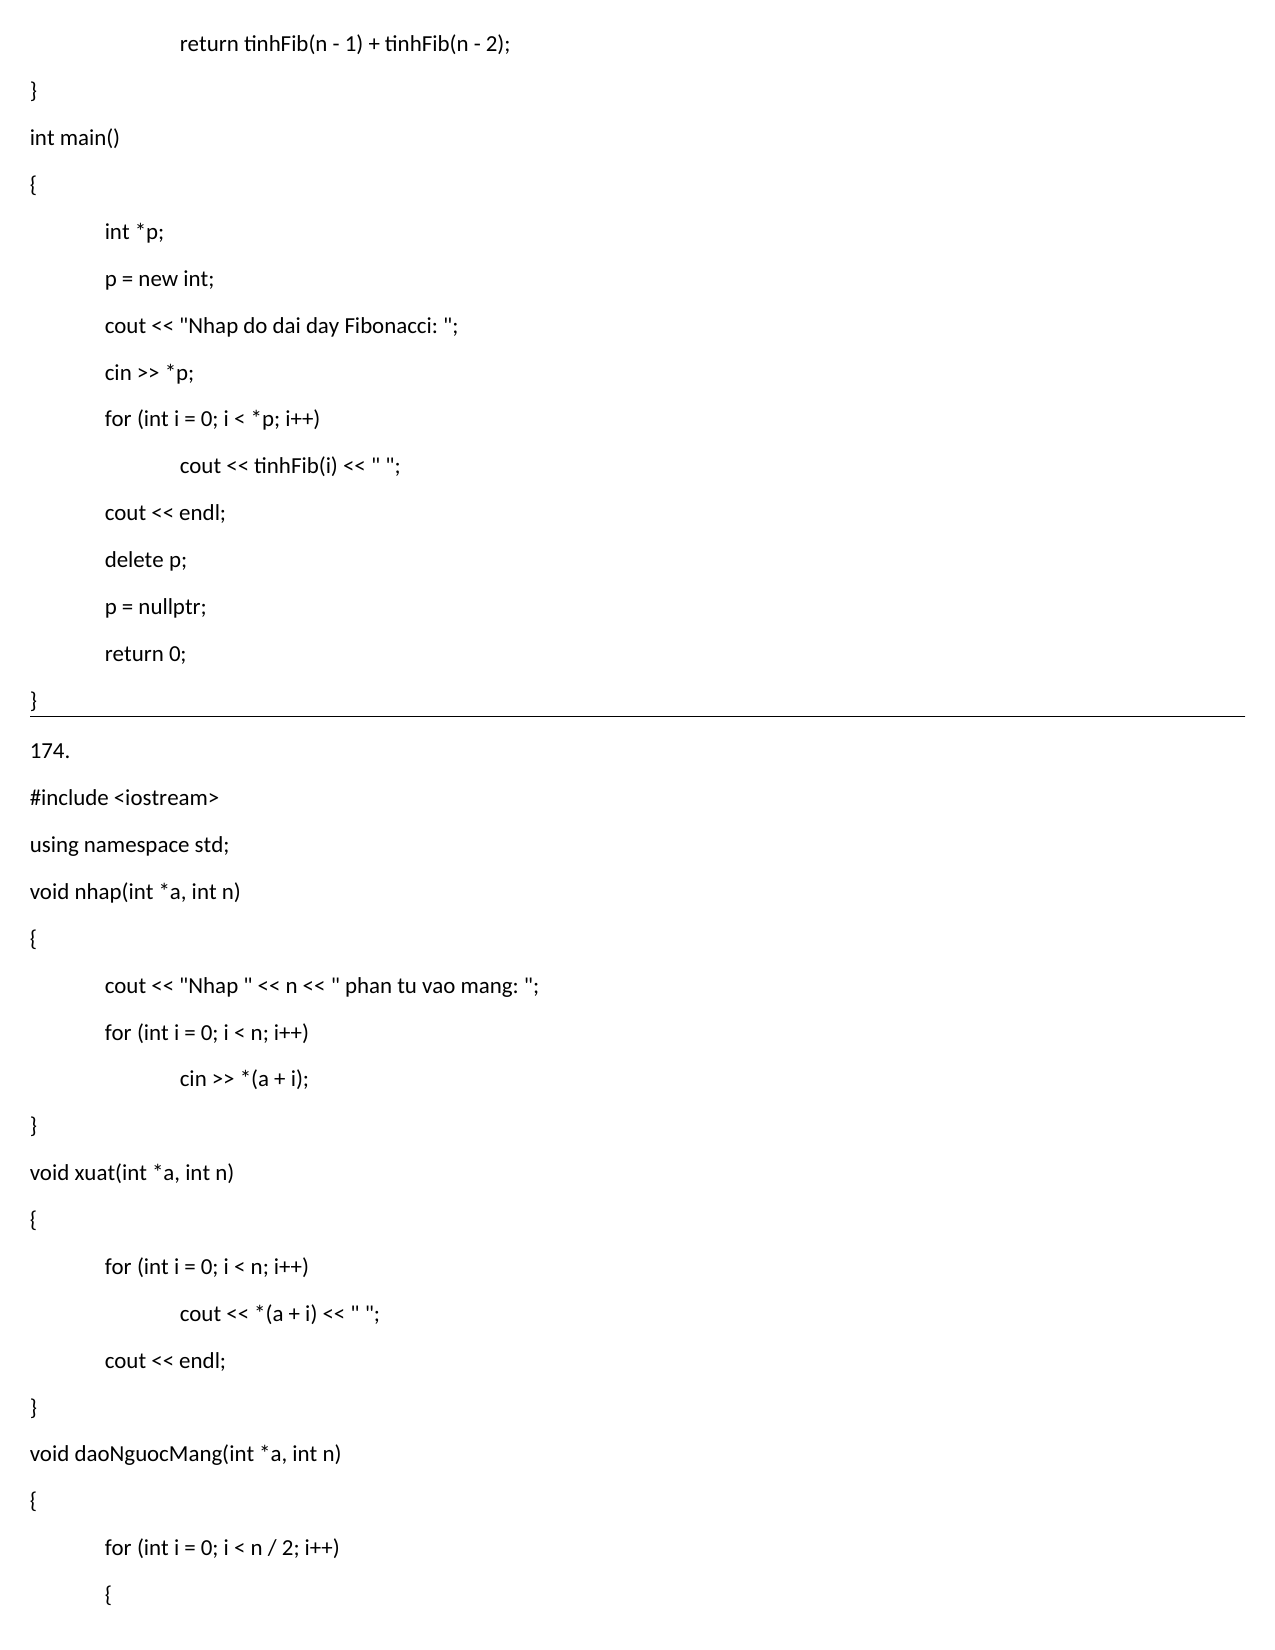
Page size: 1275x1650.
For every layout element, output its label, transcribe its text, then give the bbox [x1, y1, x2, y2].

text } [29, 1111, 1245, 1139]
text 174. [29, 736, 1245, 764]
text { [29, 1580, 1245, 1608]
text cout << "Nhap " << n << " phan tu vao mang: "; [29, 971, 1245, 999]
text cout << tinhFib(i) << " "; [29, 451, 1245, 479]
text return tinhFib(n - 1) + tinhFib(n - 2); [29, 29, 1245, 58]
text void xuat(int *a, int n) [29, 1158, 1245, 1186]
text cout << "Nhap do dai day Fibonacci: "; [29, 311, 1245, 339]
text { [29, 1205, 1245, 1233]
text void nhap(int *a, int n) [29, 877, 1245, 905]
text { [29, 924, 1245, 952]
text int *p; [29, 217, 1245, 245]
text int main() [29, 123, 1245, 151]
text { [29, 1486, 1245, 1514]
text cout << endl; [29, 498, 1245, 526]
text } [29, 686, 1245, 717]
text for (int i = 0; i < n / 2; i++) [29, 1533, 1245, 1561]
text p = new int; [29, 264, 1245, 292]
text for (int i = 0; i < n; i++) [29, 1018, 1245, 1046]
text { [29, 170, 1245, 198]
text } [29, 1393, 1245, 1421]
text return 0; [29, 639, 1245, 667]
text void daoNguocMang(int *a, int n) [29, 1439, 1245, 1467]
text cin >> *p; [29, 358, 1245, 386]
text cout << *(a + i) << " "; [29, 1299, 1245, 1327]
text } [29, 76, 1245, 104]
text for (int i = 0; i < *p; i++) [29, 404, 1245, 433]
text for (int i = 0; i < n; i++) [29, 1252, 1245, 1280]
text cout << endl; [29, 1346, 1245, 1374]
text delete p; [29, 545, 1245, 573]
text using namespace std; [29, 830, 1245, 858]
text cin >> *(a + i); [29, 1064, 1245, 1092]
text p = nullptr; [29, 592, 1245, 620]
text #include <iostream> [29, 783, 1245, 811]
